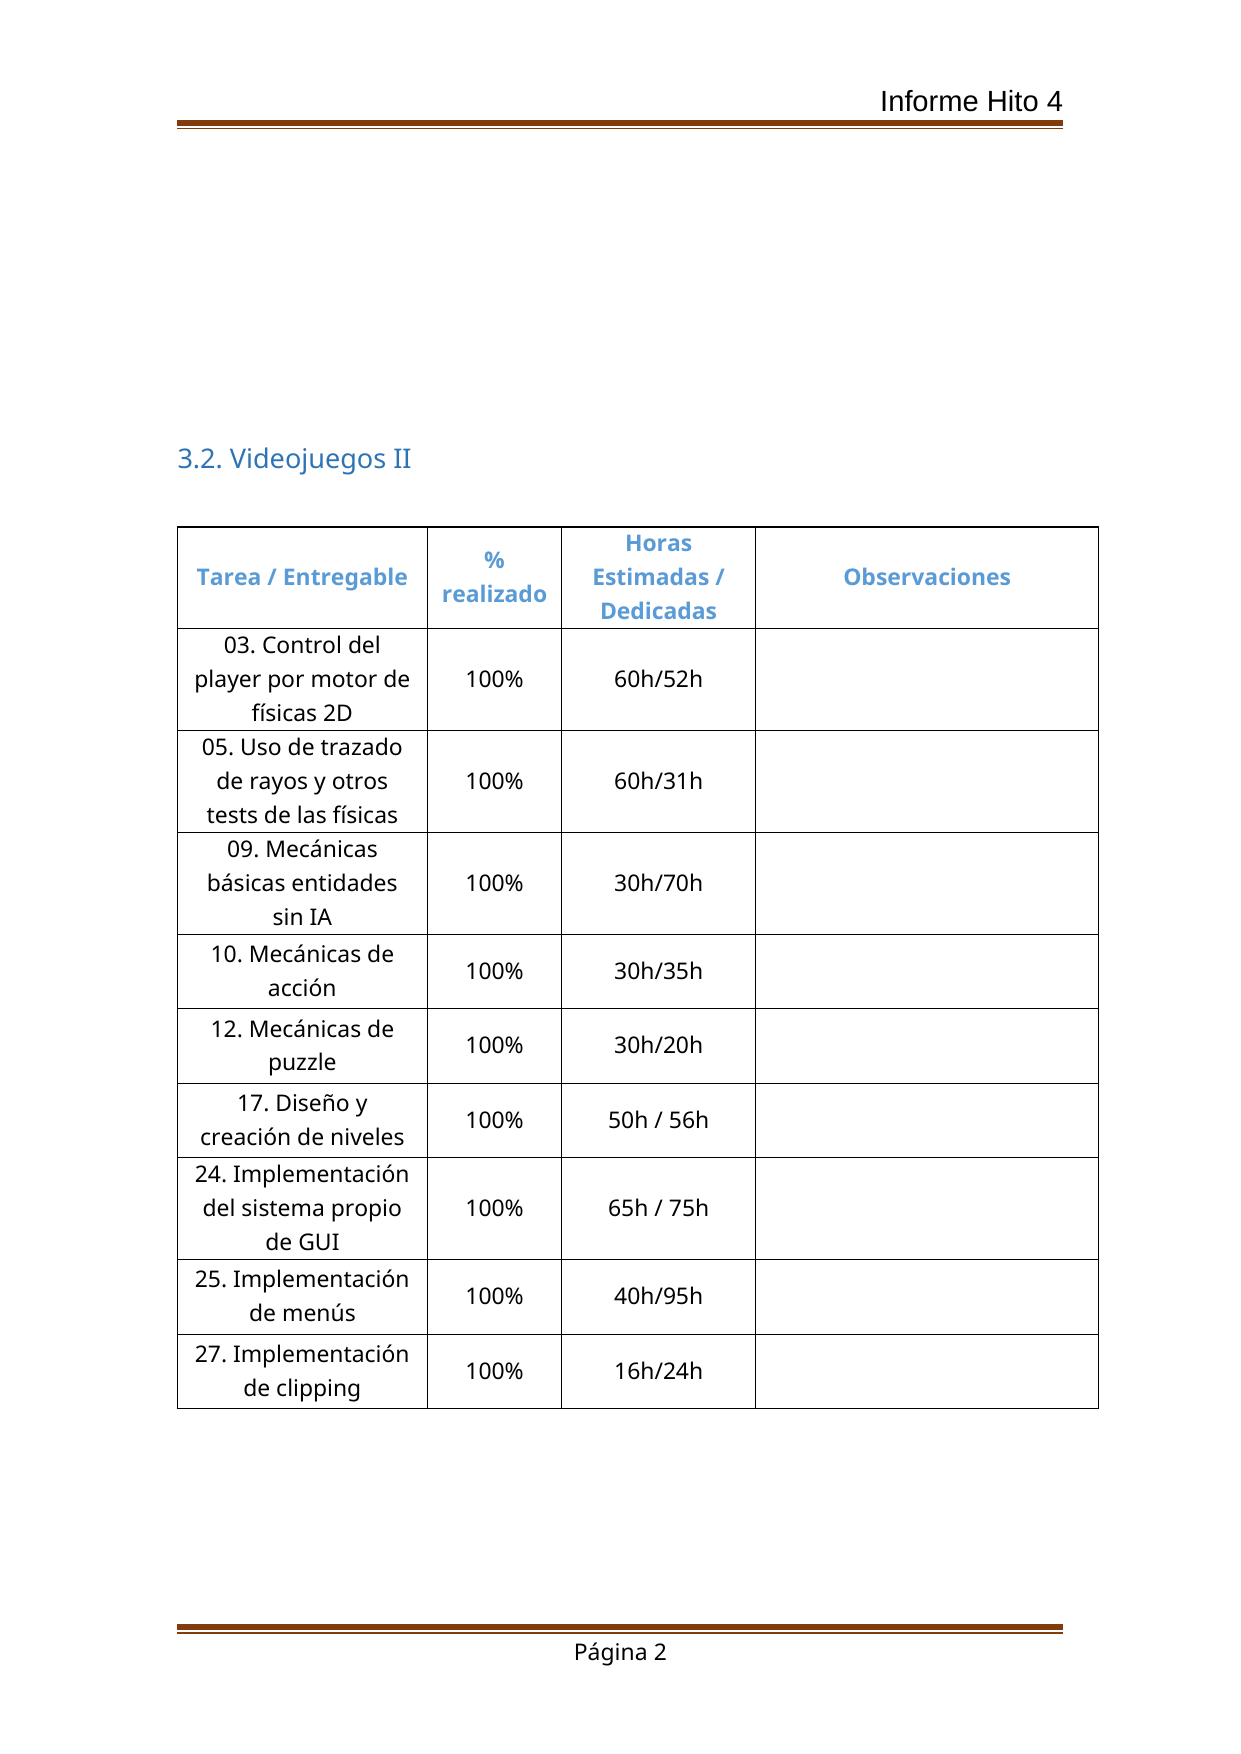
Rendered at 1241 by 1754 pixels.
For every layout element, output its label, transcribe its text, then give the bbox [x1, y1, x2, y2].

table_cell 65h / 75h [562, 1158, 755, 1259]
table_header % realizado [428, 528, 561, 628]
table_cell 60h/52h [562, 629, 755, 730]
table_cell 17. Diseño y creación de niveles [178, 1084, 427, 1157]
table_cell 30h/20h [562, 1009, 755, 1083]
table_cell 16h/24h [562, 1335, 755, 1408]
table_cell 40h/95h [562, 1260, 755, 1334]
table_cell 100% [428, 1084, 561, 1157]
table_cell [756, 1335, 1098, 1408]
table_cell 03. Control del player por motor de físicas 2D [178, 629, 427, 730]
table_cell 100% [428, 833, 561, 934]
table_cell 100% [428, 629, 561, 730]
table_cell [756, 1084, 1098, 1157]
table_cell [756, 629, 1098, 730]
table_cell 10. Mecánicas de acción [178, 935, 427, 1008]
table_cell 25. Implementación de menús [178, 1260, 427, 1334]
table_cell 30h/35h [562, 935, 755, 1008]
table_cell 09. Mecánicas básicas entidades sin IA [178, 833, 427, 934]
table_cell 100% [428, 1009, 561, 1083]
table_header Observaciones [756, 528, 1098, 628]
table_cell 60h/31h [562, 731, 755, 832]
table_cell 05. Uso de trazado de rayos y otros tests de las físicas [178, 731, 427, 832]
table_cell 27. Implementación de clipping [178, 1335, 427, 1408]
table_cell [756, 833, 1098, 934]
table_cell 50h / 56h [562, 1084, 755, 1157]
table_cell 12. Mecánicas de puzzle [178, 1009, 427, 1083]
table_cell 100% [428, 935, 561, 1008]
table_cell [756, 935, 1098, 1008]
table_cell 100% [428, 1158, 561, 1259]
table_cell 100% [428, 1335, 561, 1408]
table_cell 100% [428, 731, 561, 832]
table_header Tarea / Entregable [178, 528, 427, 628]
table_header Horas Estimadas / Dedicadas [562, 528, 755, 628]
table_cell [756, 1158, 1098, 1259]
table_cell [756, 1009, 1098, 1083]
table_cell 30h/70h [562, 833, 755, 934]
table_cell [756, 1260, 1098, 1334]
table_cell 100% [428, 1260, 561, 1334]
table_cell 24. Implementación del sistema propio de GUI [178, 1158, 427, 1259]
table_cell [756, 731, 1098, 832]
subtitle 3.2. Videojuegos II [177, 440, 1063, 477]
